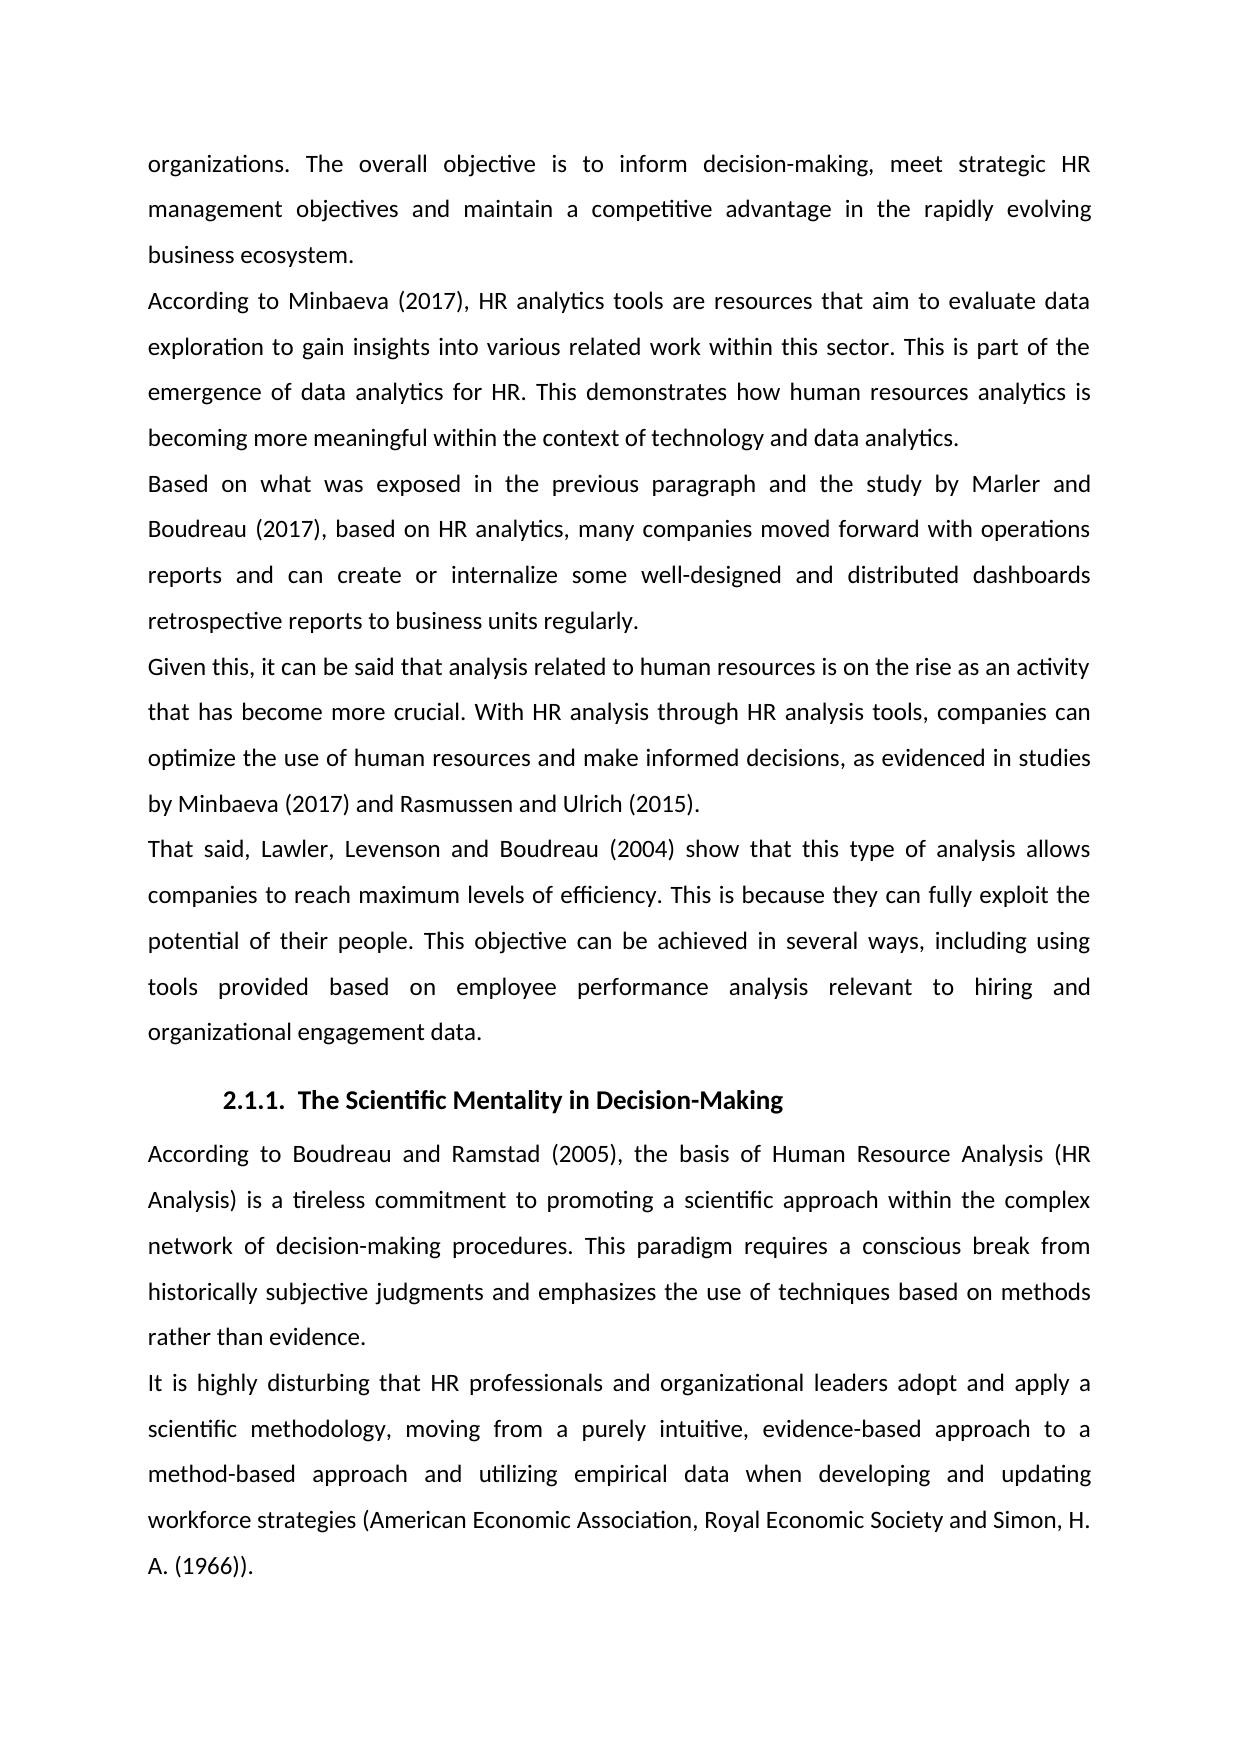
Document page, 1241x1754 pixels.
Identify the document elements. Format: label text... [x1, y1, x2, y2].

list Given this, it can be said that analysis related to human resources is on the rise as an activity that has become more crucial. With HR analysis through HR analysis tools, companies can optimize the use of human resources and make informed decisions, as evidenced in studies by Minbaeva (2017) and Rasmussen and Ulrich (2015). [148, 651, 1092, 818]
list Based on what was exposed in the previous paragraph and the study by Marler and Boudreau (2017), based on HR analytics, many companies moved forward with operations reports and can create or internalize some well-designed and distributed dashboards retrospective reports to business units regularly. [148, 468, 1092, 636]
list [148, 148, 1092, 270]
list According to Minbaeva (2017), HR analytics tools are resources that aim to evaluate data exploration to gain insights into various related work within this sector. This is part of the emergence of data analytics for HR. This demonstrates how human resources analytics is becoming more meaningful within the context of technology and data analytics. [148, 285, 1092, 453]
subtitle The Scientific Mentality in Decision-Making [223, 1083, 1092, 1116]
list According to Boudreau and Ramstad (2005), the basis of Human Resource Analysis (HR Analysis) is a tireless commitment to promoting a scientific approach within the complex network of decision-making procedures. This paradigm requires a conscious break from historically subjective judgments and emphasizes the use of techniques based on methods rather than evidence. [148, 1138, 1092, 1352]
list It is highly disturbing that HR professionals and organizational leaders adopt and apply a scientific methodology, moving from a purely intuitive, evidence-based approach to a method-based approach and utilizing empirical data when developing and updating workforce strategies (American Economic Association, Royal Economic Society and Simon, H. A. (1966)). [148, 1367, 1092, 1581]
list That said, Lawler, Levenson and Boudreau (2004) show that this type of analysis allows companies to reach maximum levels of efficiency. This is because they can fully exploit the potential of their people. This objective can be achieved in several ways, including using tools provided based on employee performance analysis relevant to hiring and organizational engagement data. [148, 834, 1092, 1047]
